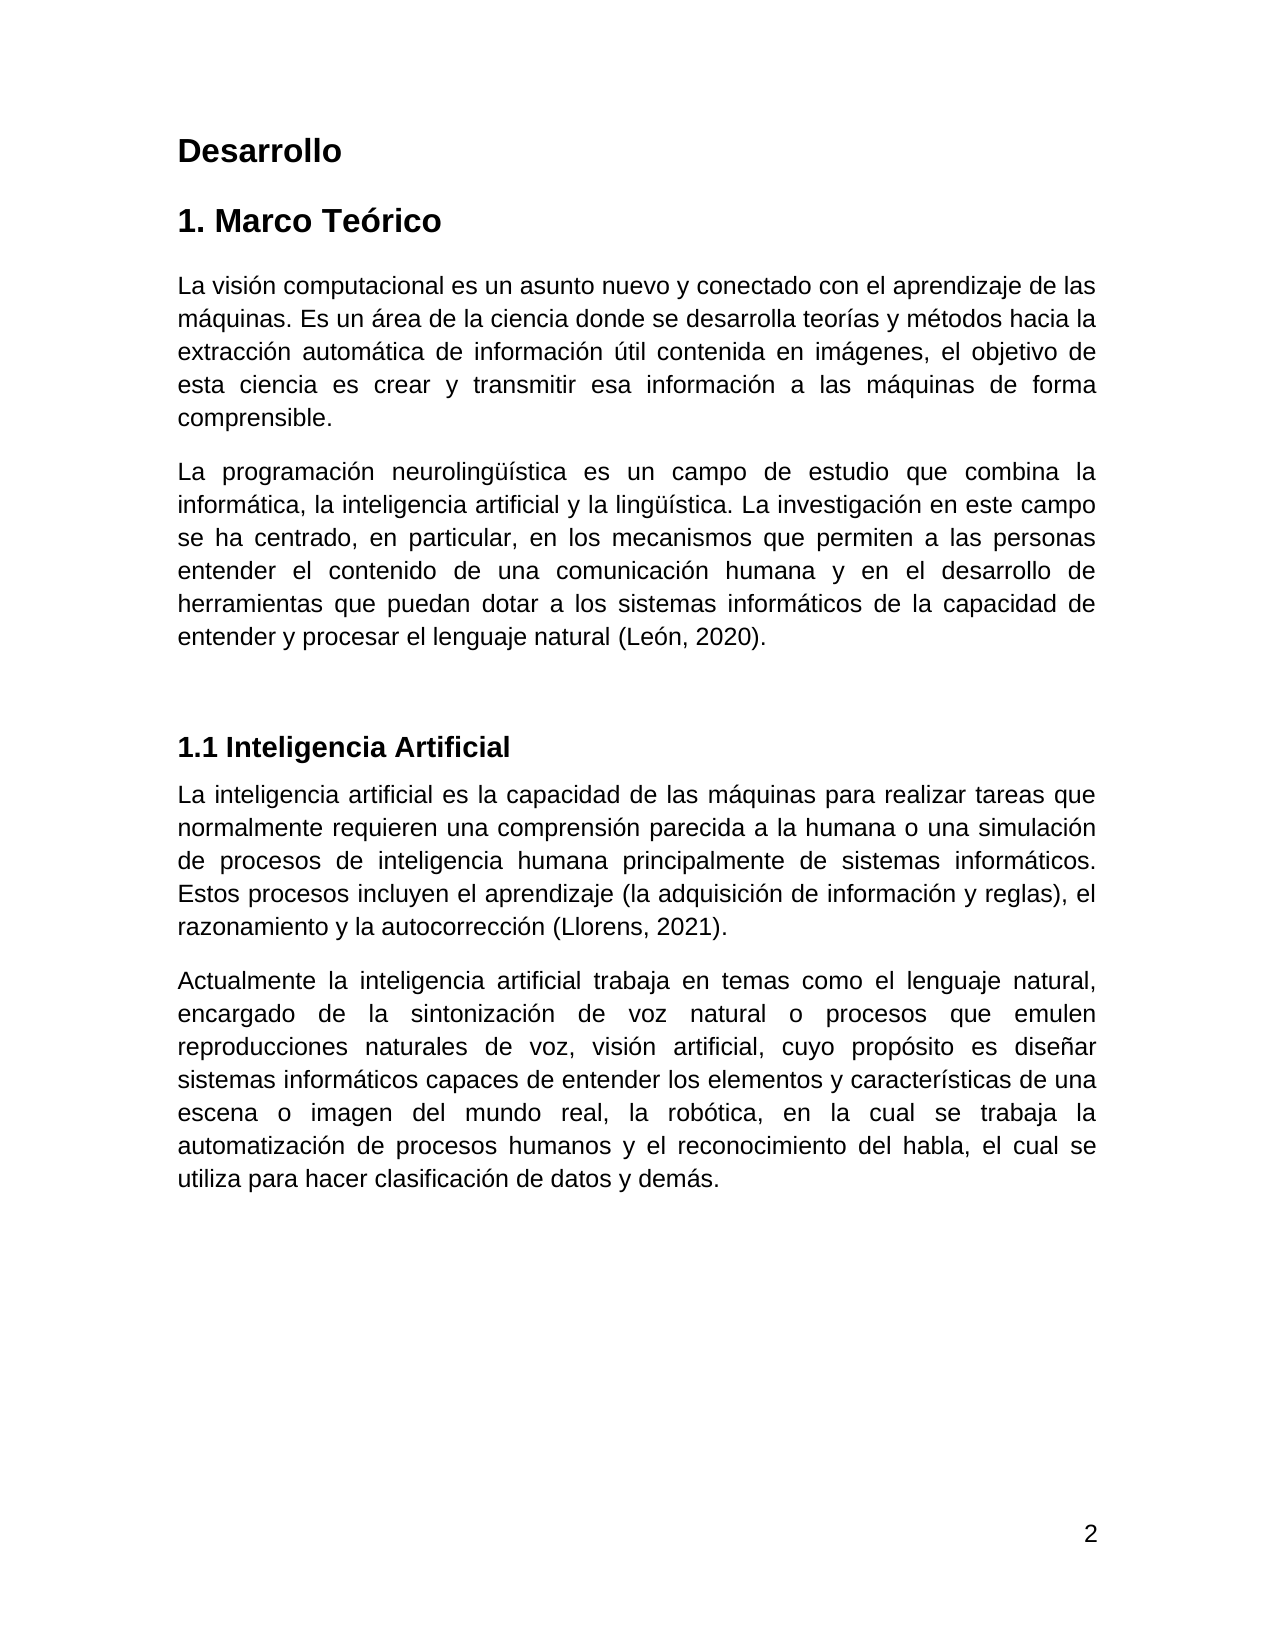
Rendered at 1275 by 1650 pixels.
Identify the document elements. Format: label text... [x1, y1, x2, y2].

subtitle 1.1 Inteligencia Artificial [177, 729, 1098, 763]
text La visión computacional es un asunto nuevo y conectado con el aprendizaje de las máquinas. Es un área de la ciencia donde se desarrolla teorías y métodos hacia la extracción automática de información útil contenida en imágenes, el objetivo de esta ciencia es crear y transmitir esa información a las máquinas de forma comprensible. [177, 271, 1098, 432]
text Actualmente la inteligencia artificial trabaja en temas como el lenguaje natural, encargado de la sintonización de voz natural o procesos que emulen reproducciones naturales de voz, visión artificial, cuyo propósito es diseñar sistemas informáticos capaces de entender los elementos y características de una escena o imagen del mundo real, la robótica, en la cual se trabaja la automatización de procesos humanos y el reconocimiento del habla, el cual se utiliza para hacer clasificación de datos y demás. [177, 966, 1098, 1193]
subtitle 1. Marco Teórico [177, 201, 1098, 239]
text La programación neurolingüística es un campo de estudio que combina la informática, la inteligencia artificial y la lingüística. La investigación en este campo se ha centrado, en particular, en los mecanismos que permiten a las personas entender el contenido de una comunicación humana y en el desarrollo de herramientas que puedan dotar a los sistemas informáticos de la capacidad de entender y procesar el lenguaje natural . [177, 457, 1098, 651]
subtitle Desarrollo [177, 131, 1098, 169]
text La inteligencia artificial es la capacidad de las máquinas para realizar tareas que normalmente requieren una comprensión parecida a la humana o una simulación de procesos de inteligencia humana principalmente de sistemas informáticos. Estos procesos incluyen el aprendizaje (la adquisición de información y reglas), el razonamiento y la autocorrección . [177, 780, 1098, 941]
